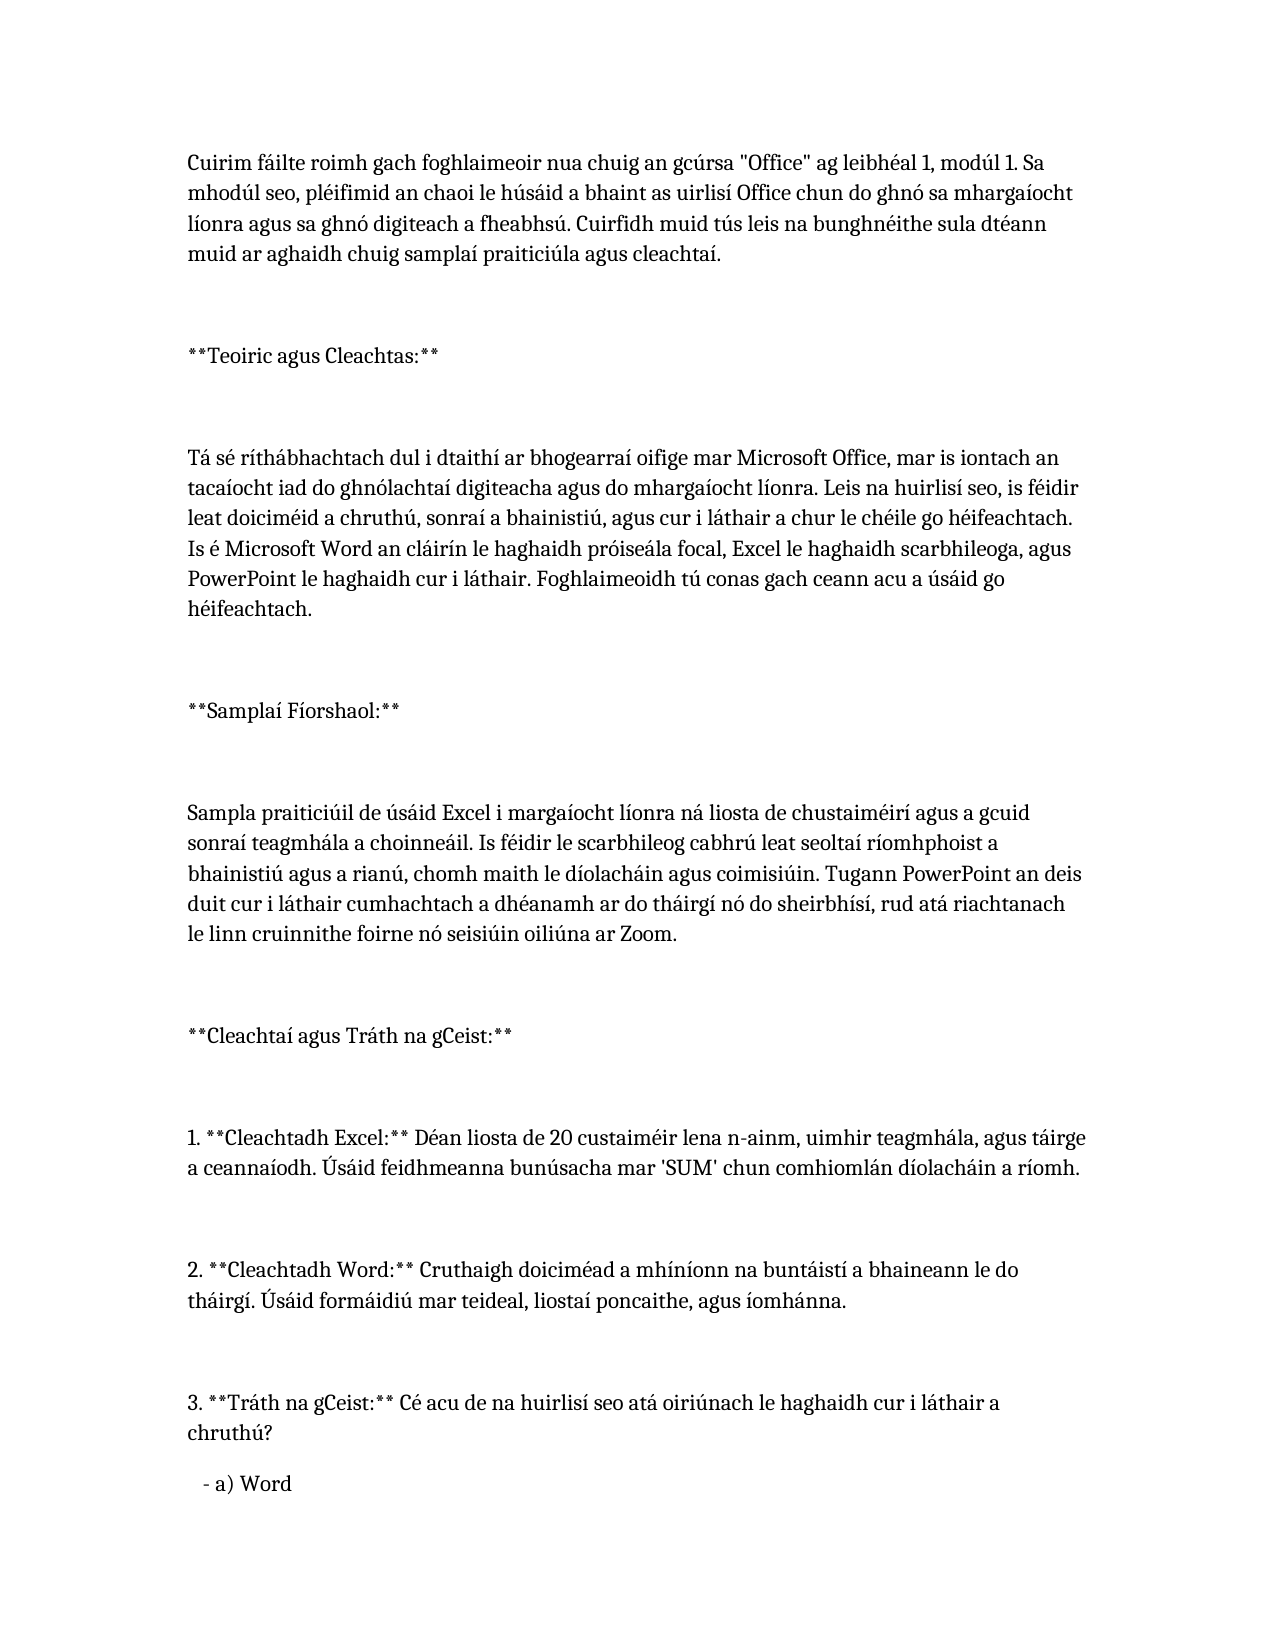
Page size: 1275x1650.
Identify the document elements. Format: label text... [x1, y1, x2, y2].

text Sampla praiticiúil de úsáid Excel i margaíocht líonra ná liosta de chustaiméirí agus a gcuid sonraí teagmhála a choinneáil. Is féidir le scarbhileog cabhrú leat seoltaí ríomhphoist a bhainistiú agus a rianú, chomh maith le díolacháin agus coimisiúin. Tugann PowerPoint an deis duit cur i láthair cumhachtach a dhéanamh ar do tháirgí nó do sheirbhísí, rud atá riachtanach le linn cruinnithe foirne nó seisiúin oiliúna ar Zoom. [187, 800, 1087, 947]
text 3. **Tráth na gCeist:** Cé acu de na huirlisí seo atá oiriúnach le haghaidh cur i láthair a chruthú? [187, 1389, 1087, 1446]
text Cuirim fáilte roimh gach foghlaimeoir nua chuig an gcúrsa "Office" ag leibhéal 1, modúl 1. Sa mhodúl seo, pléifimid an chaoi le húsáid a bhaint as uirlisí Office chun do ghnó sa mhargaíocht líonra agus sa ghnó digiteach a fheabhsú. Cuirfidh muid tús leis na bunghnéithe sula dtéann muid ar aghaidh chuig samplaí praiticiúla agus cleachtaí. [187, 150, 1087, 267]
text - a) Word [187, 1471, 1087, 1497]
text **Cleachtaí agus Tráth na gCeist:** [187, 1023, 1087, 1049]
text 1. **Cleachtadh Excel:** Déan liosta de 20 custaiméir lena n-ainm, uimhir teagmhála, agus táirge a ceannaíodh. Úsáid feidhmeanna bunúsacha mar 'SUM' chun comhiomlán díolacháin a ríomh. [187, 1125, 1087, 1182]
text **Teoiric agus Cleachtas:** [187, 343, 1087, 369]
text 2. **Cleachtadh Word:** Cruthaigh doiciméad a mhíníonn na buntáistí a bhaineann le do tháirgí. Úsáid formáidiú mar teideal, liostaí poncaithe, agus íomhánna. [187, 1257, 1087, 1314]
text **Samplaí Fíorshaol:** [187, 698, 1087, 724]
text Tá sé ríthábhachtach dul i dtaithí ar bhogearraí oifige mar Microsoft Office, mar is iontach an tacaíocht iad do ghnólachtaí digiteacha agus do mhargaíocht líonra. Leis na huirlisí seo, is féidir leat doiciméid a chruthú, sonraí a bhainistiú, agus cur i láthair a chur le chéile go héifeachtach. Is é Microsoft Word an cláirín le haghaidh próiseála focal, Excel le haghaidh scarbhileoga, agus PowerPoint le haghaidh cur i láthair. Foghlaimeoidh tú conas gach ceann acu a úsáid go héifeachtach. [187, 445, 1087, 622]
